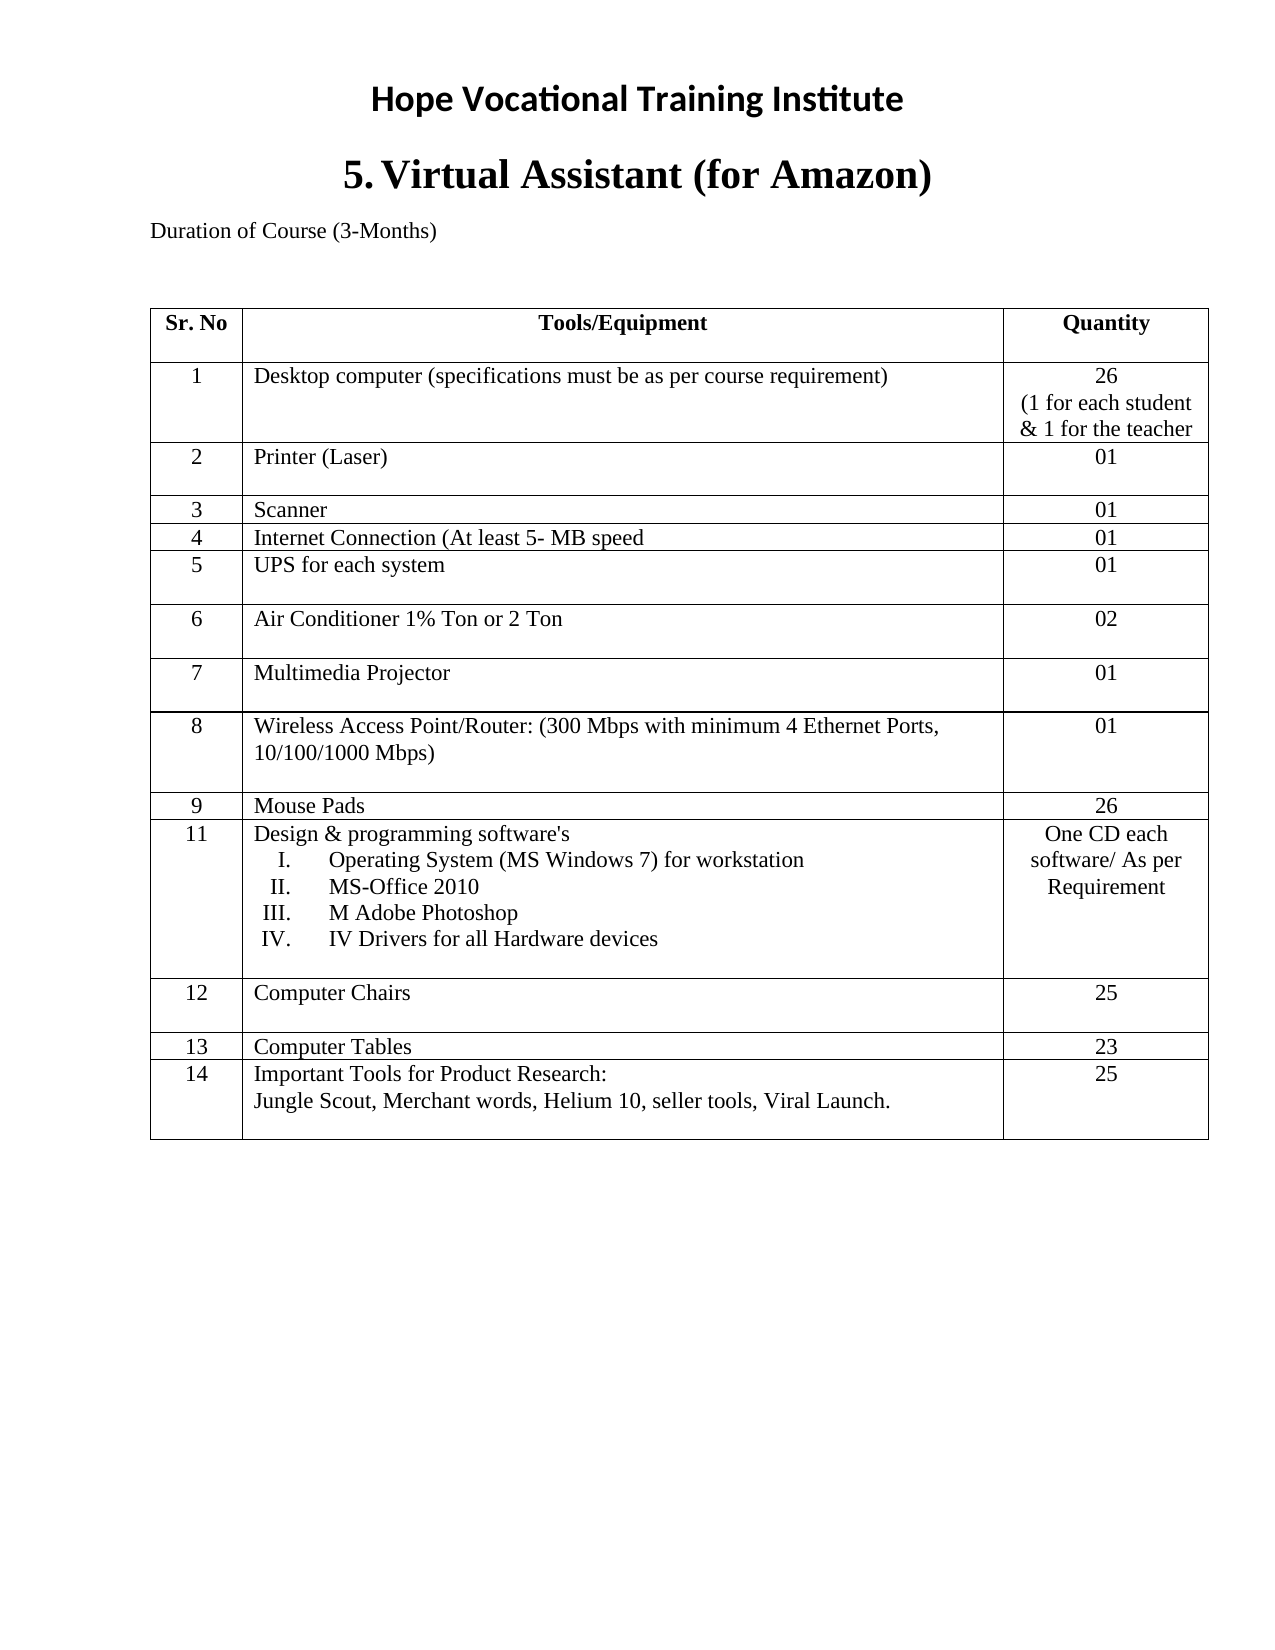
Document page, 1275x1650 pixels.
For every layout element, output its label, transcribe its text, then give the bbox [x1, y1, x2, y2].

table_cell Printer (Laser) [243, 443, 1003, 495]
table_cell 14 [151, 1060, 242, 1139]
table_cell UPS for each system [243, 551, 1003, 604]
table_cell Important Tools for Product Research: Jungle Scout, Merchant words, Helium 10, seller tools, Viral Launch. [243, 1060, 1003, 1139]
table_cell Computer Chairs [243, 979, 1003, 1032]
table_cell 01 [1004, 551, 1208, 604]
table_header Sr. No [151, 309, 242, 362]
table_cell Multimedia Projector [243, 659, 1003, 711]
table_cell 26 [1004, 793, 1208, 819]
table_cell 02 [1004, 605, 1208, 658]
table_cell 11 [151, 820, 242, 978]
table_cell Scanner [243, 496, 1003, 523]
table_cell 01 [1004, 443, 1208, 495]
table_cell 01 [1004, 659, 1208, 711]
table_cell 25 [1004, 1060, 1208, 1139]
table_cell 1 [151, 363, 242, 442]
table_cell Desktop computer (specifications must be as per course requirement) [243, 363, 1003, 442]
table_cell 12 [151, 979, 242, 1032]
table_cell 6 [151, 605, 242, 658]
table_header Tools/Equipment [243, 309, 1003, 362]
table_cell Internet Connection (At least 5- MB speed [243, 524, 1003, 550]
table_cell 4 [151, 524, 242, 550]
table_cell 23 [1004, 1033, 1208, 1059]
table_cell 3 [151, 496, 242, 523]
table_cell 7 [151, 659, 242, 711]
table_cell 2 [151, 443, 242, 495]
table_cell 9 [151, 793, 242, 819]
table_cell One CD each software/ As per Requirement [1004, 820, 1208, 978]
table_header Quantity [1004, 309, 1208, 362]
table_cell 13 [151, 1033, 242, 1059]
subtitle Virtual Assistant (for Amazon) [150, 150, 1125, 198]
text Duration of Course (3-Months) [150, 218, 1125, 244]
table_cell 26 (1 for each student & 1 for the teacher [1004, 363, 1208, 442]
table_cell Computer Tables [243, 1033, 1003, 1059]
table_cell Design & programming software's Operating System (MS Windows 7) for workstation MS-Office 2010 M Adobe Photoshop IV Drivers for all Hardware devices [243, 820, 1003, 978]
table_cell 01 [1004, 524, 1208, 550]
table_cell 8 [151, 713, 242, 792]
table_cell 01 [1004, 713, 1208, 792]
table_cell 5 [151, 551, 242, 604]
table_cell 01 [1004, 496, 1208, 523]
table_cell Wireless Access Point/Router: (300 Mbps with minimum 4 Ethernet Ports, 10/100/1000 Mbps) [243, 713, 1003, 792]
table_cell Air Conditioner 1% Ton or 2 Ton [243, 605, 1003, 658]
table_cell Mouse Pads [243, 793, 1003, 819]
table_cell 25 [1004, 979, 1208, 1032]
